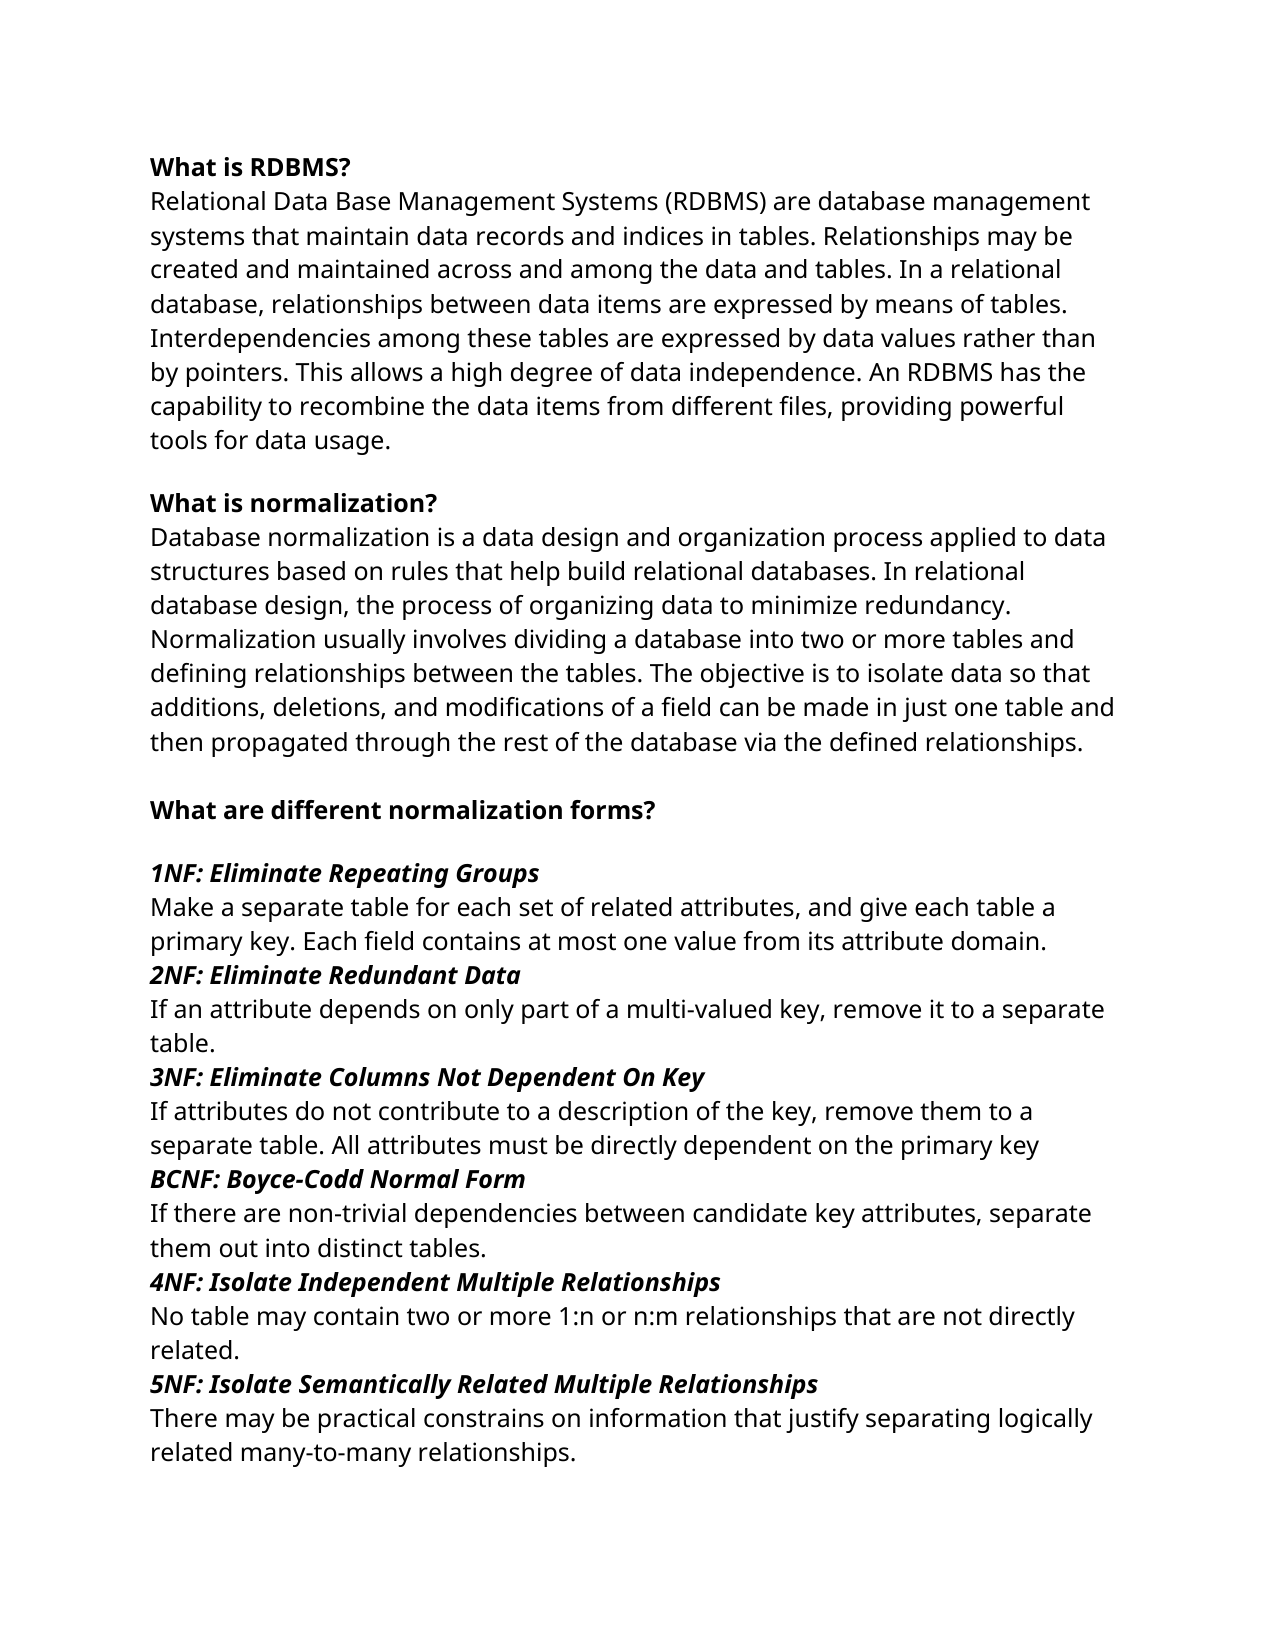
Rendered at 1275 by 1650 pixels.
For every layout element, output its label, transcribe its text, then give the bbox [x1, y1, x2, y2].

text What is normalization? Database normalization is a data design and organization process applied to data structures based on rules that help build relational databases. In relational database design, the process of organizing data to minimize redundancy. Normalization usually involves dividing a database into two or more tables and defining relationships between the tables. The objective is to isolate data so that additions, deletions, and modifications of a field can be made in just one table and then propagated through the rest of the database via the defined relationships. What are different normalization forms? [150, 486, 1125, 826]
text What is RDBMS? Relational Data Base Management Systems (RDBMS) are database management systems that maintain data records and indices in tables. Relationships may be created and maintained across and among the data and tables. In a relational database, relationships between data items are expressed by means of tables. Interdependencies among these tables are expressed by data values rather than by pointers. This allows a high degree of data independence. An RDBMS has the capability to recombine the data items from different files, providing powerful tools for data usage. [150, 150, 1125, 457]
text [150, 856, 1125, 1469]
